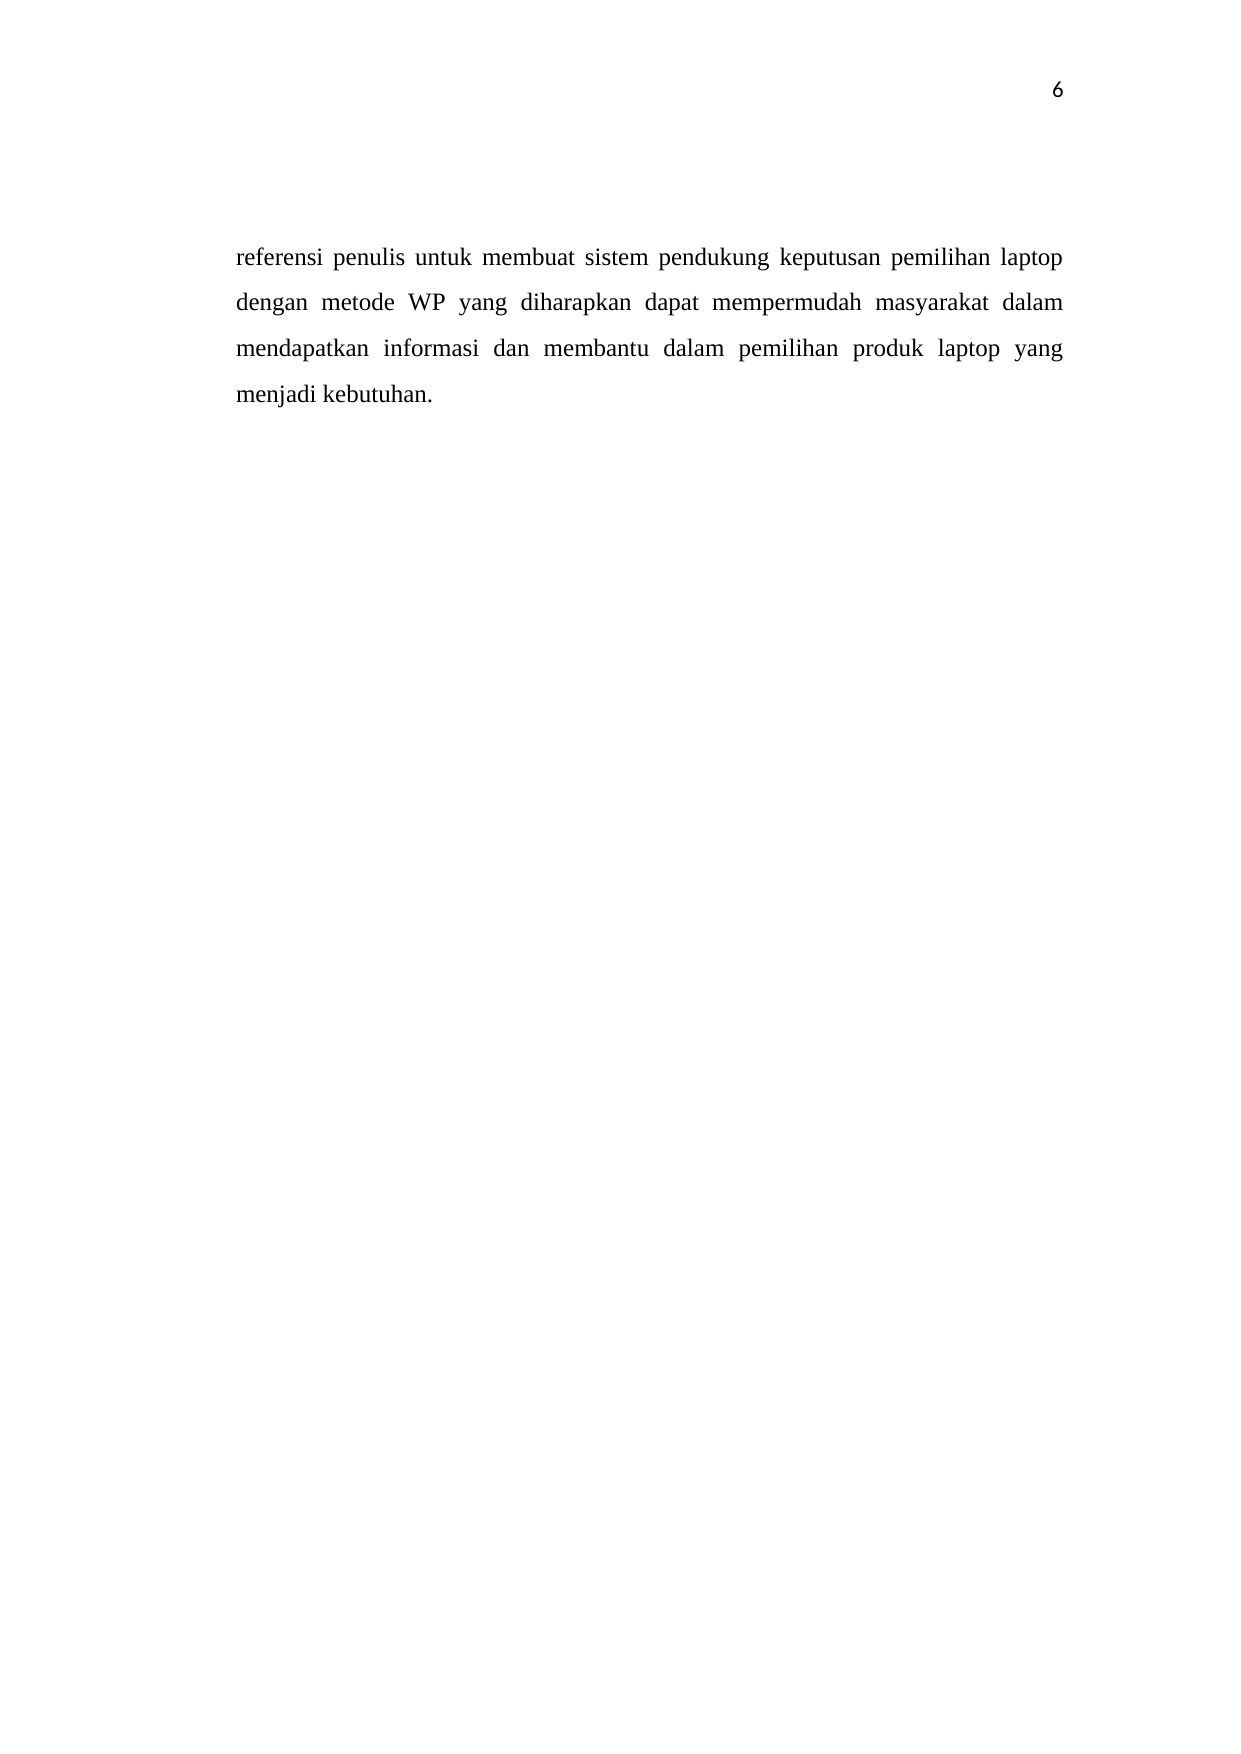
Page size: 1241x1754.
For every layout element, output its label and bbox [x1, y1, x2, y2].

text [235, 242, 1063, 407]
